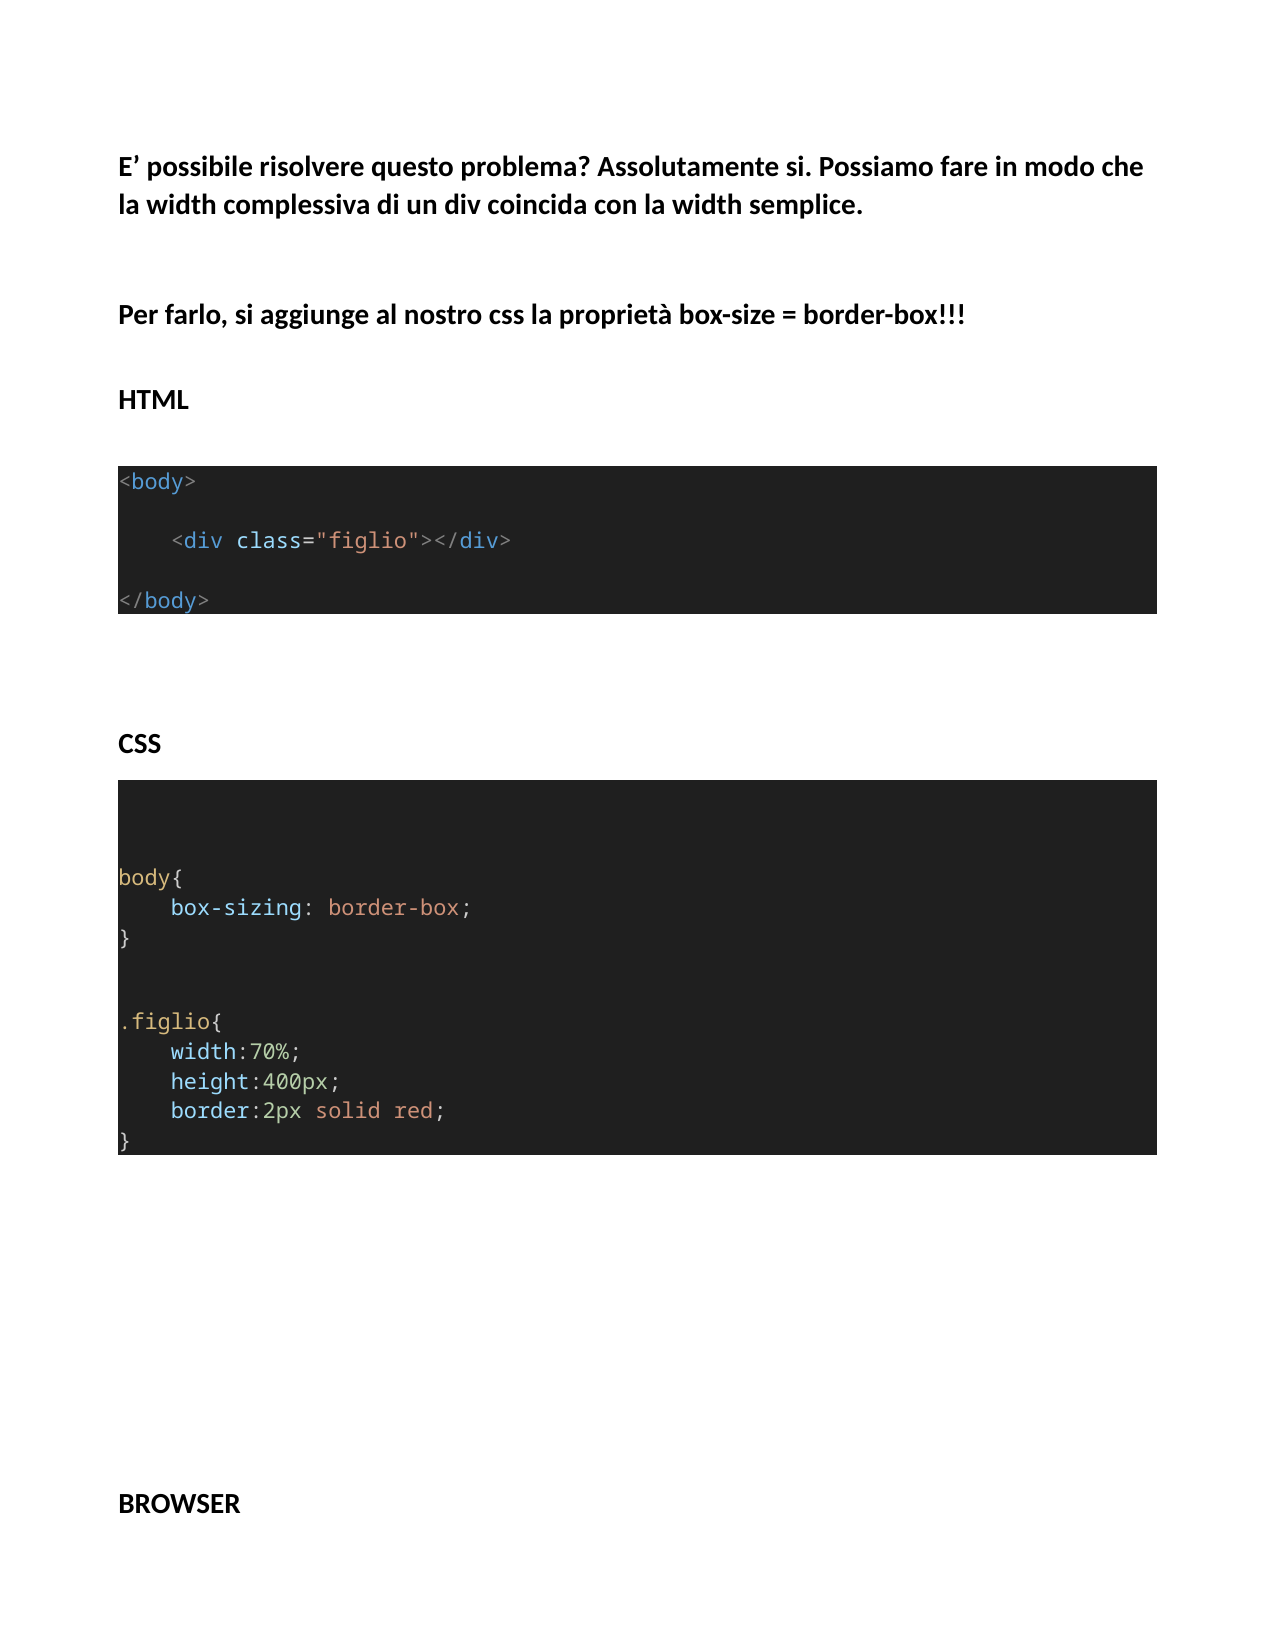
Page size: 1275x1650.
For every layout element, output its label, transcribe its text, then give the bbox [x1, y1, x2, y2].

text CSS [118, 725, 1157, 760]
text body{ [118, 862, 1157, 892]
text border:2px solid red; [118, 1095, 1157, 1125]
text <div class="figlio"></div> [118, 525, 1157, 555]
text BROWSER [118, 1486, 1157, 1521]
text Per farlo, si aggiunge al nostro css la proprietà box-size = border-box!!! [118, 296, 1157, 362]
text height:400px; [118, 1066, 1157, 1095]
text E’ possibile risolvere questo problema? Assolutamente si. Possiamo fare in modo che la width complessiva di un div coincida con la width semplice. [118, 148, 1157, 222]
text width:70%; [118, 1036, 1157, 1066]
text .figlio{ [118, 1006, 1157, 1036]
text } [118, 921, 1157, 951]
text </body> [118, 585, 1157, 614]
text HTML [118, 381, 1157, 447]
text box-sizing: border-box; [118, 892, 1157, 921]
text } [118, 1125, 1157, 1155]
text <body> [118, 466, 1157, 495]
